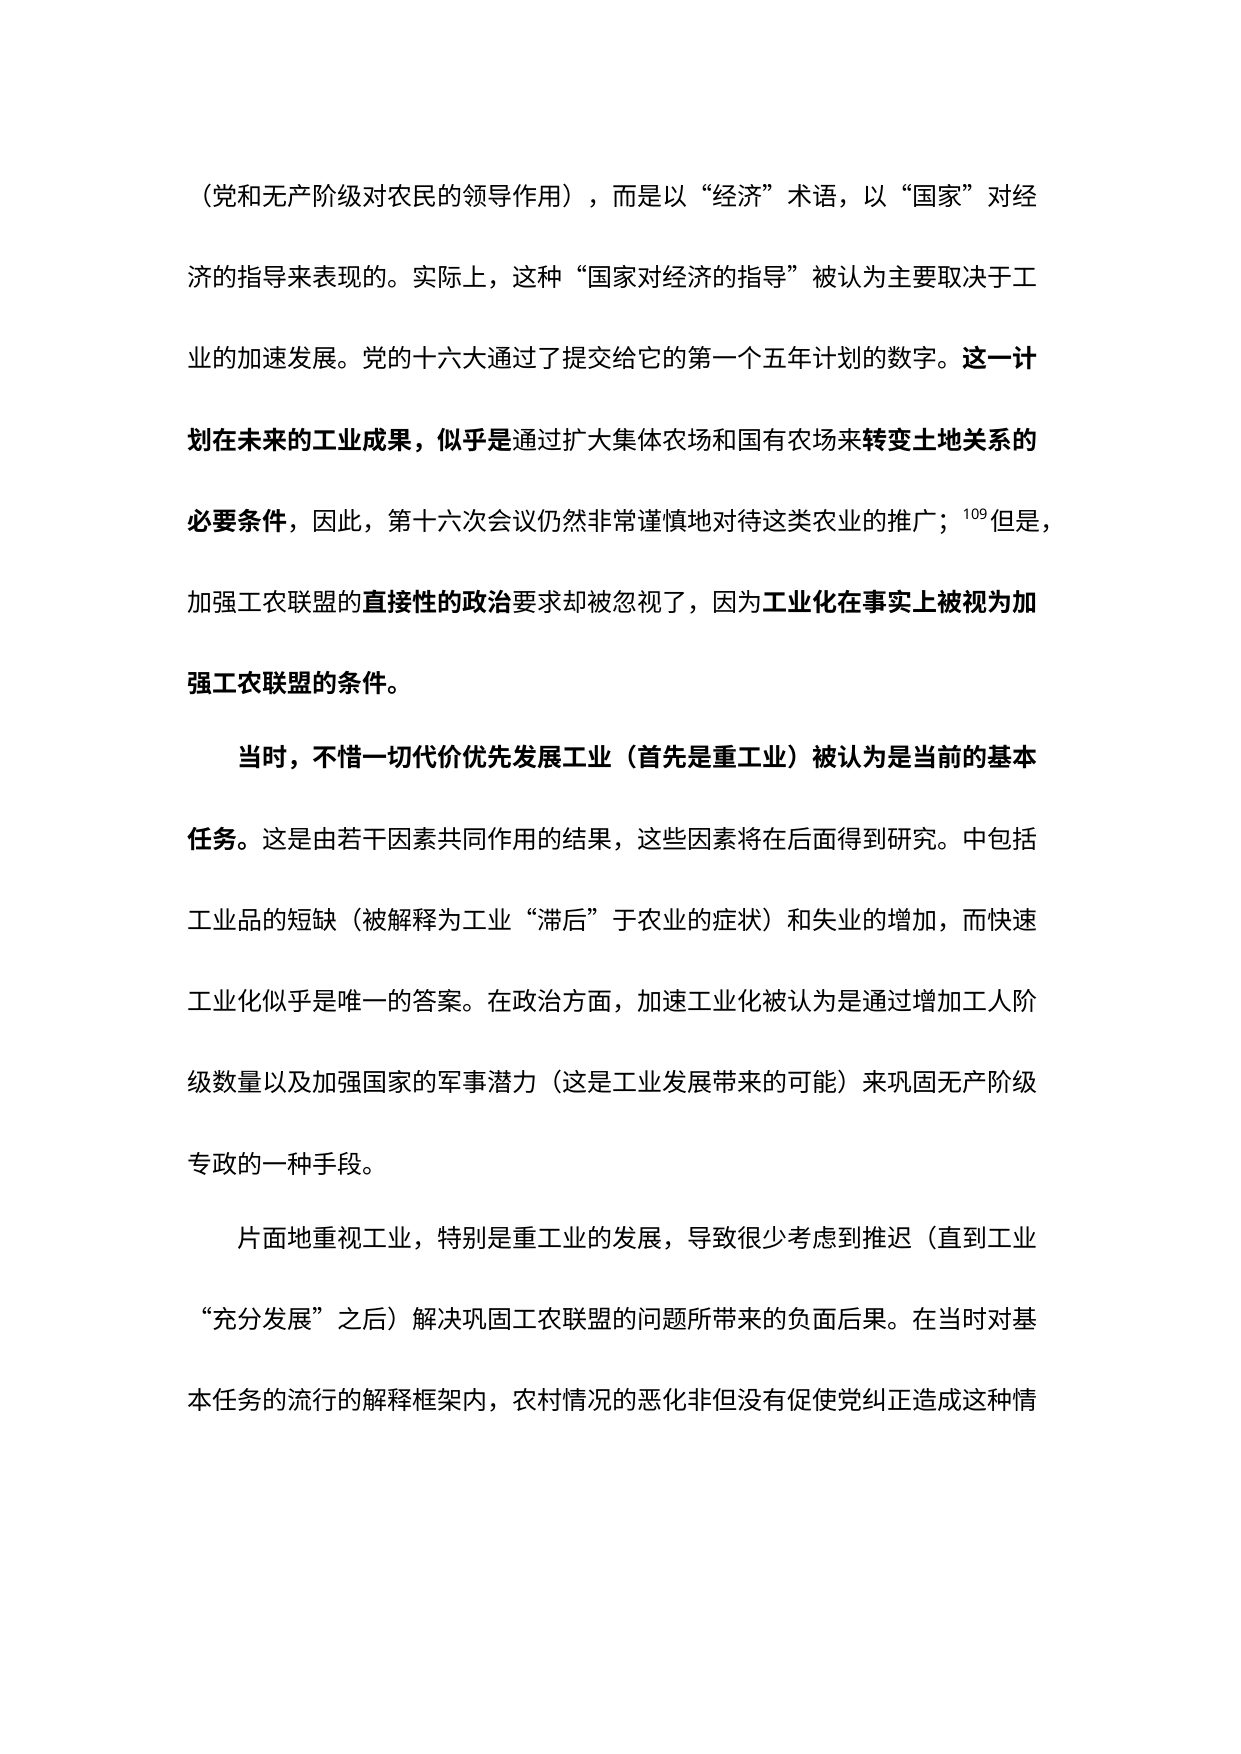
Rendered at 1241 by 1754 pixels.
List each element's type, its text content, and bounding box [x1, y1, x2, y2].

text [187, 1204, 1053, 1431]
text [187, 162, 1053, 714]
text 当时，不惜一切代价优先发展工业（首先是重工业）被认为是当前的基本任务。这是由若干因素共同作用的结果，这些因素将在后面得到研究。中包括工业品的短缺（被解释为工业“滞后”于农业的症状）和失业的增加，而快速工业化似乎是唯一的答案。在政治方面，加速工业化被认为是通过增加工人阶级数量以及加强国家的军事潜力（这是工业发展带来的可能）来巩固无产阶级专政的一种手段。 [187, 723, 1053, 1195]
